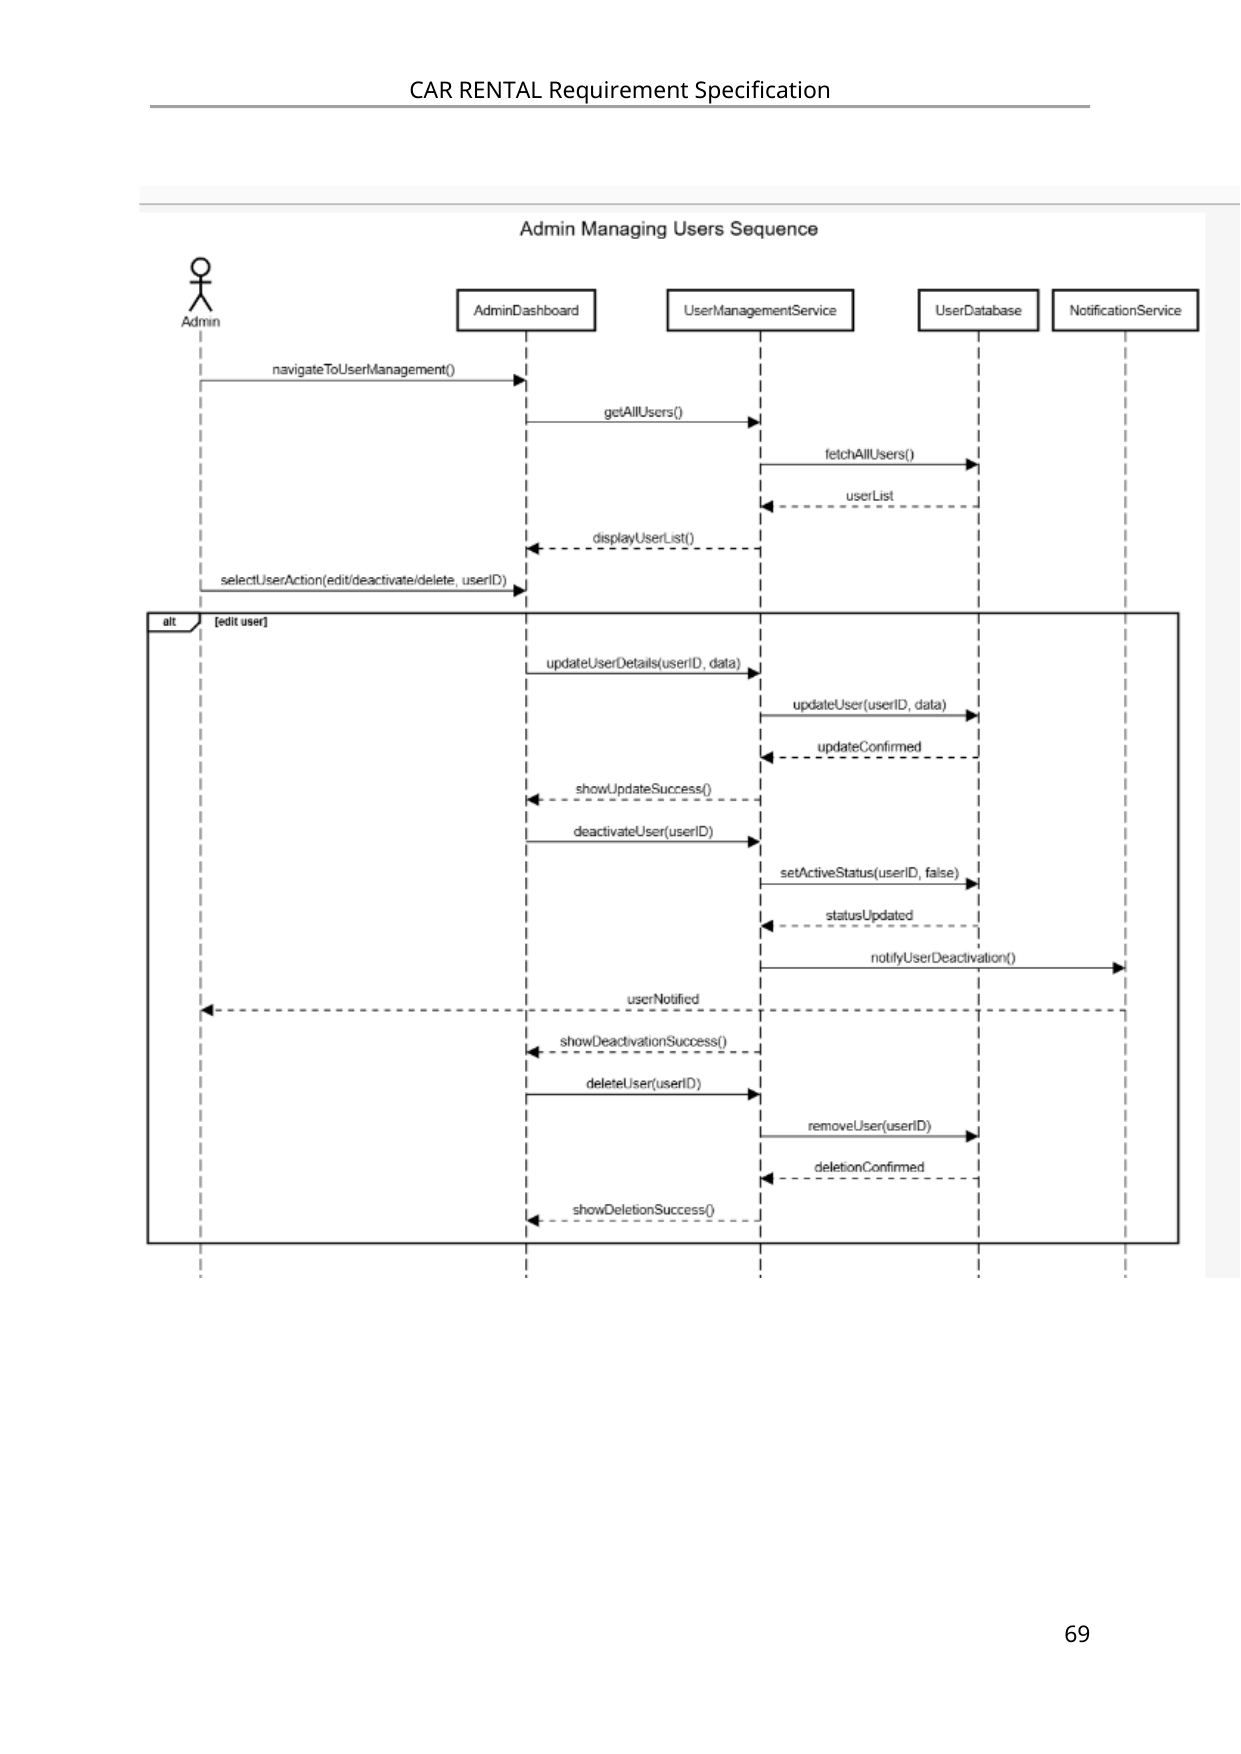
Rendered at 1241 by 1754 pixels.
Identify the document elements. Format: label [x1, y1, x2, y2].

picture [139, 186, 1240, 1278]
